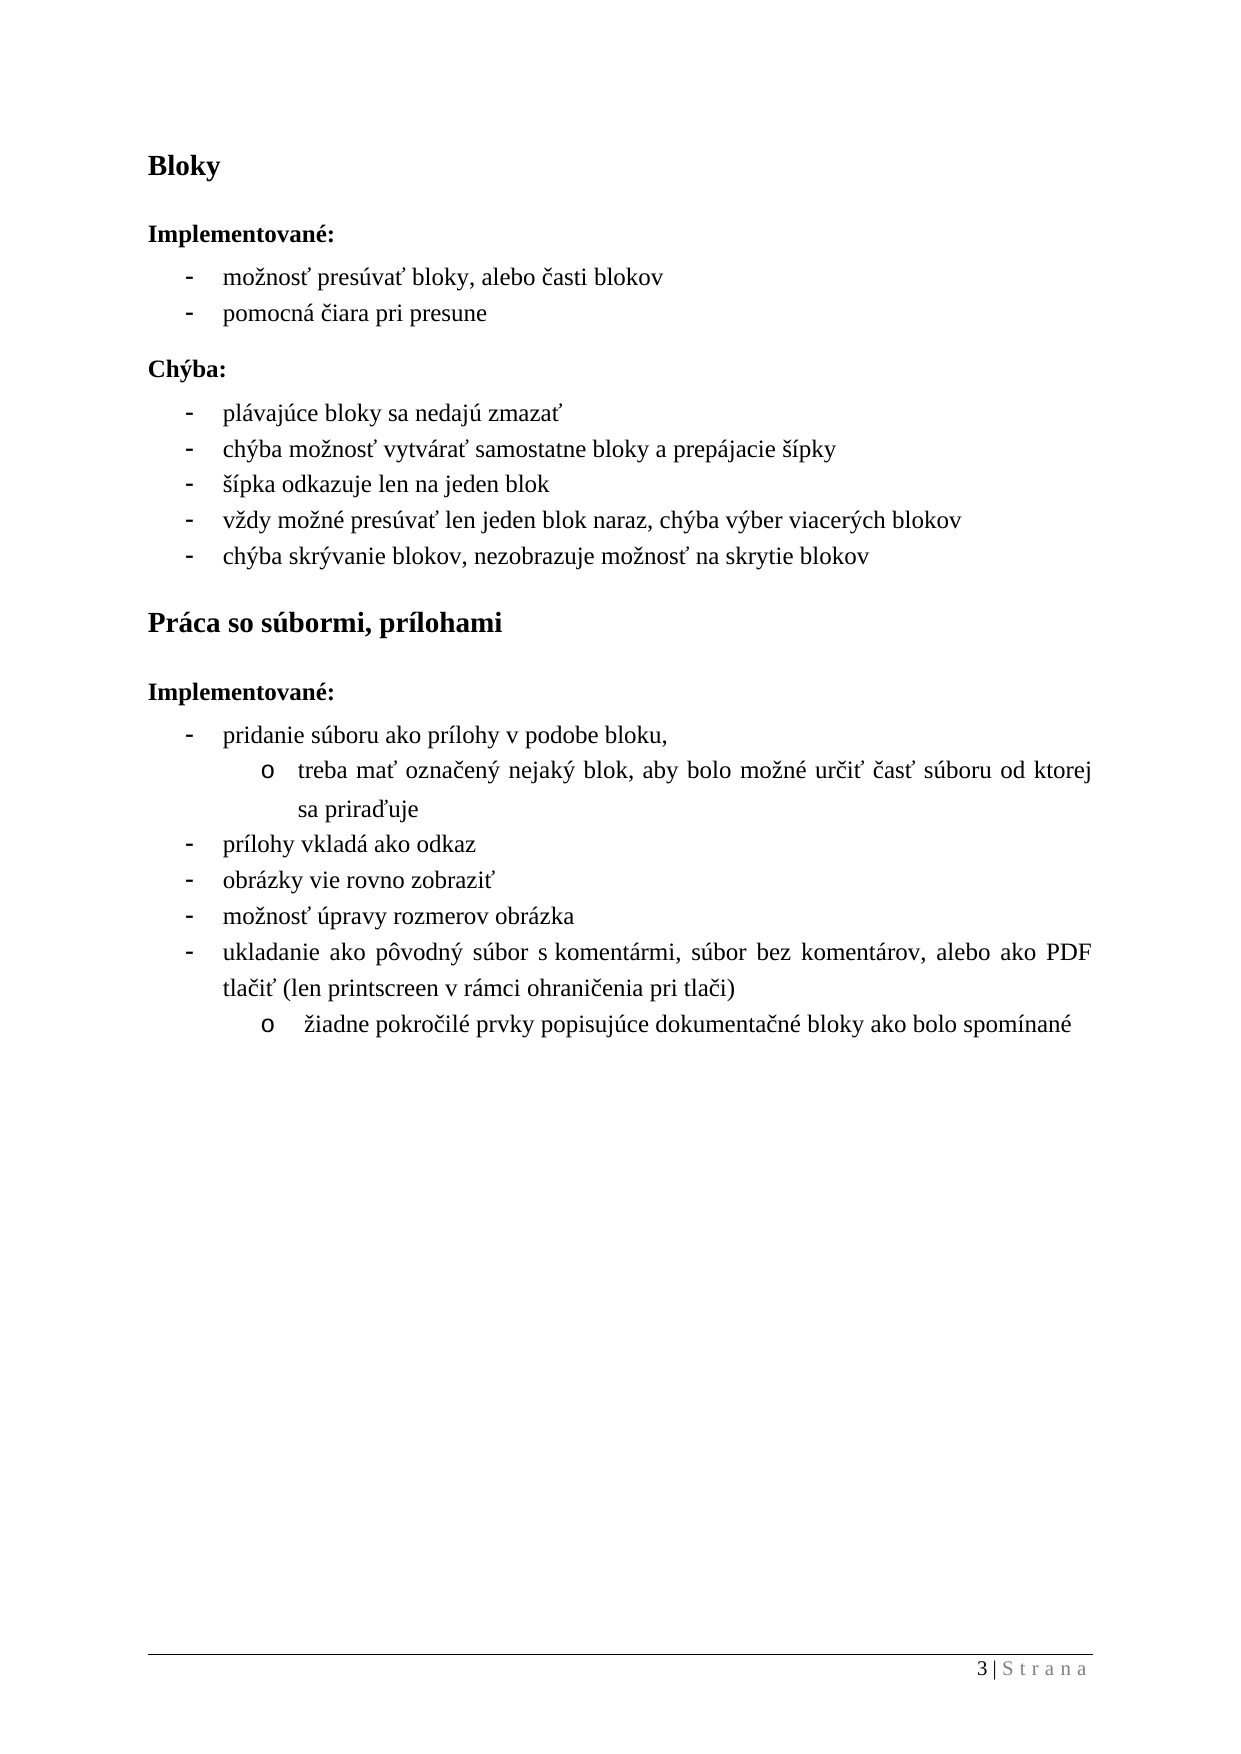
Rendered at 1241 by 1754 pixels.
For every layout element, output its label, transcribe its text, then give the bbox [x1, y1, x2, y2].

list pridanie súboru ako prílohy v podobe bloku, [185, 720, 1093, 748]
list vždy možné presúvať len jeden blok naraz, chýba výber viacerých blokov [185, 506, 1093, 534]
list možnosť presúvať bloky, alebo časti blokov [185, 262, 1093, 291]
list chýba možnosť vytvárať samostatne bloky a prepájacie šípky [185, 434, 1093, 462]
list obrázky vie rovno zobraziť [185, 866, 1093, 894]
list ukladanie ako pôvodný súbor s komentármi, súbor bez komentárov, alebo ako PDF tlačiť (len printscreen v rámci ohraničenia pri tlači) [185, 937, 1093, 1002]
subtitle Implementované: [148, 677, 1093, 705]
subtitle Chýba: [148, 354, 1093, 383]
list možnosť úpravy rozmerov obrázka [185, 901, 1093, 930]
subtitle Práca so súbormi, prílohami [148, 605, 1093, 639]
list treba mať označený nejaký blok, aby bolo možné určiť časť súboru od ktorej sa priraďuje [260, 756, 1093, 822]
list šípka odkazuje len na jeden blok [185, 469, 1093, 498]
list prílohy vkladá ako odkaz [185, 829, 1093, 858]
subtitle Bloky [148, 148, 1093, 181]
subtitle Implementované: [148, 219, 1093, 247]
list žiadne pokročilé prvky popisujúce dokumentačné bloky ako bolo spomínané [260, 1009, 1093, 1040]
list pomocná čiara pri presune [185, 298, 1093, 327]
list plávajúce bloky sa nedajú zmazať [185, 398, 1093, 426]
list chýba skrývanie blokov, nezobrazuje možnosť na skrytie blokov [185, 541, 1093, 570]
